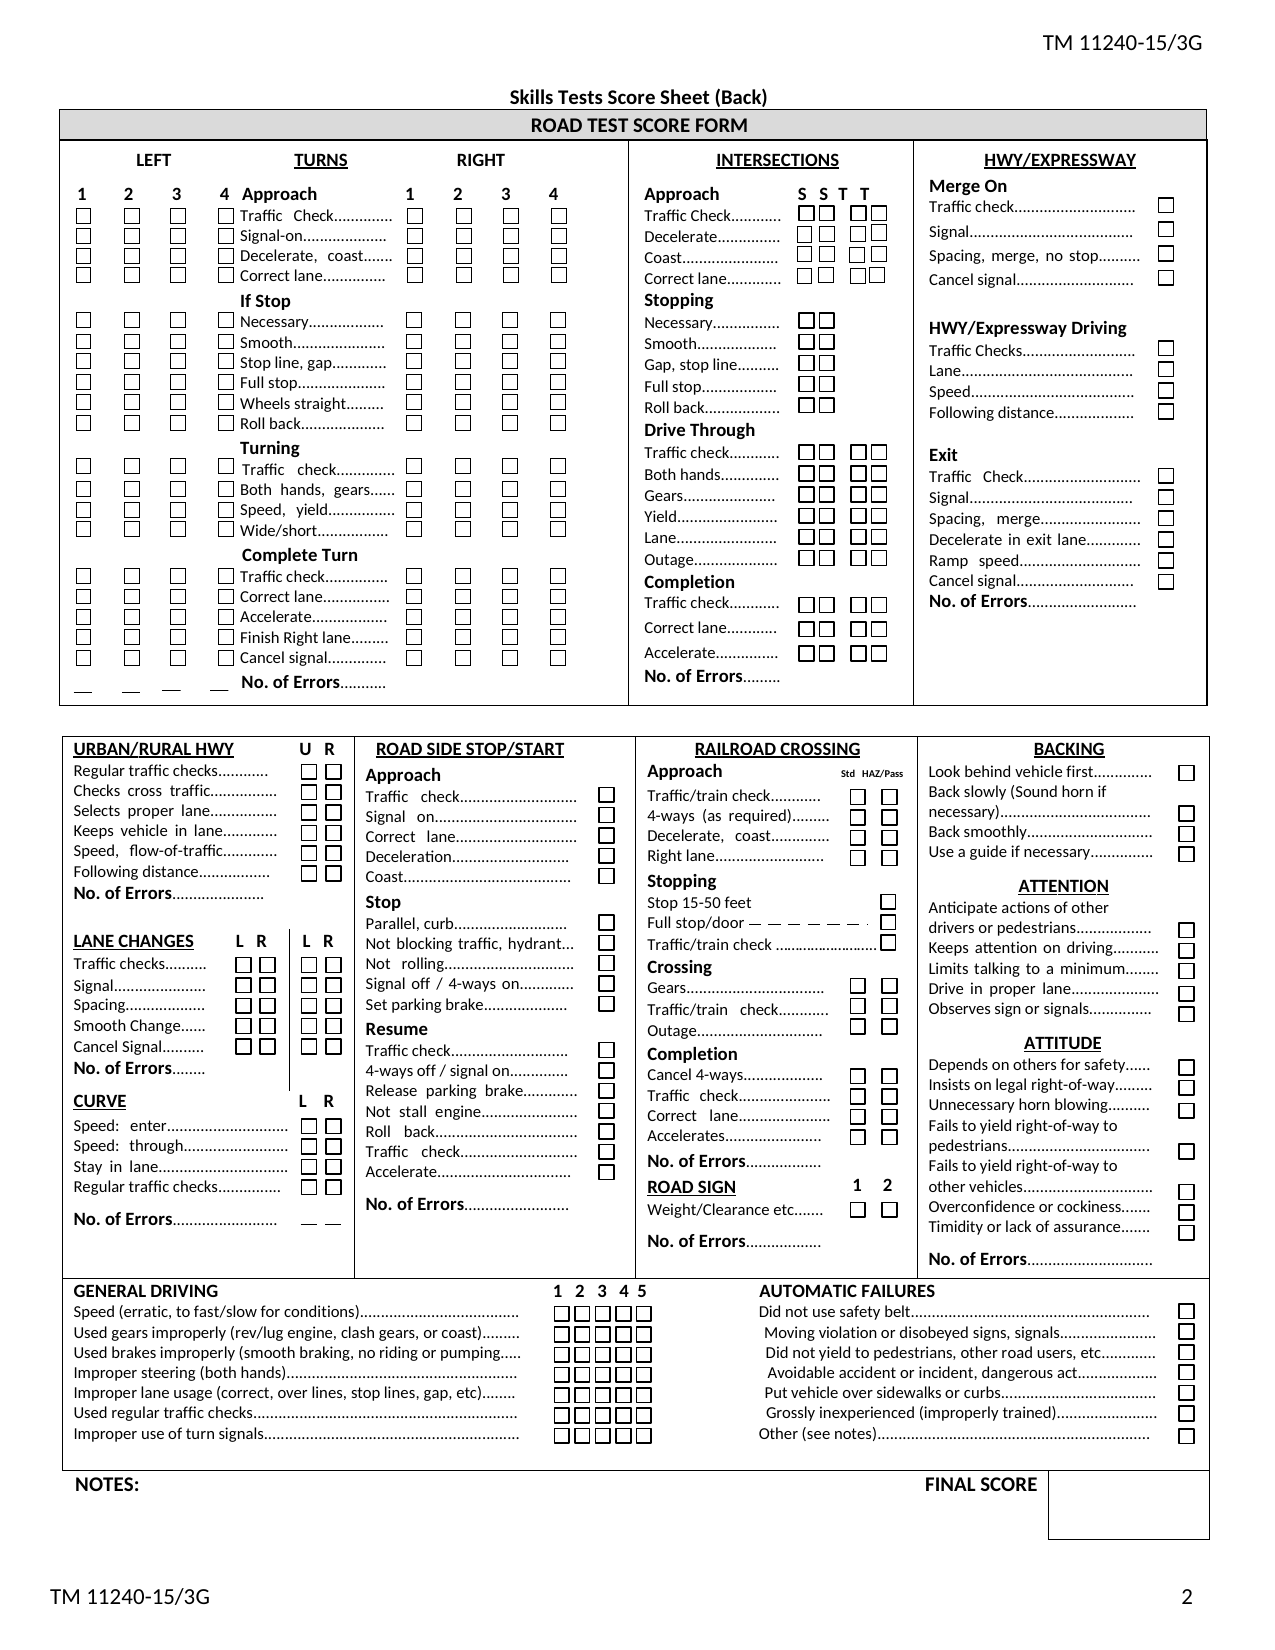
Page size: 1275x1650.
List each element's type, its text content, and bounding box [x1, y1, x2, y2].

table_header ROAD TEST SCORE FORM [60, 110, 1206, 139]
table_cell LEFT TURNS RIGHT 1 2 3 4 Approach 1 2 3 4 Traffic Check.............. Signal-on.................... Decelerate, coast....... Correct lane............... If Stop Necessary.................. Smooth...................... Stop line, gap............. Full stop..................... Wheels straight......... Roll back.................... Turning Traffic check.............. Both hands, gears...... Speed, yield................ Wide/short................. Complete Turn Traffic check............... Correct lane................ Accelerate.................. Finish Right lane......... Cancel signal.............. No. of Errors........... [60, 141, 628, 705]
text TM 11240-15/3G [50, 28, 1202, 56]
table_cell INTERSECTIONS Approach S S T T Traffic Check............ Decelerate............... Coast....................... Correct lane............. Stopping Necessary................ Smooth................... Gap, stop line.......... Full stop.................. Roll back.................. Drive Through Traffic check............ Both hands.............. Gears...................... Yield........................ Lane........................ Outage.................... Completion Traffic check............ Correct lane............ Accelerate............... No. of Errors......... [629, 141, 913, 705]
text TM 11240-15/3G 2 [50, 1582, 1227, 1610]
text Skills Tests Score Sheet (Back) [505, 84, 772, 109]
table_cell HWY/EXPRESSWAY Merge On Traffic check............................. Signal....................................... Spacing, merge, no stop.......... Cancel signal............................ HWY/Expressway Driving Traffic Checks........................... Lane......................................... Speed....................................... Following distance................... Exit Traffic Check............................ Signal....................................... Spacing, merge........................ Decelerate in exit lane............. Ramp speed............................. Cancel signal............................ No. of Errors.......................... [914, 141, 1206, 705]
text NOTES: FINAL SCORE [75, 1471, 1227, 1496]
